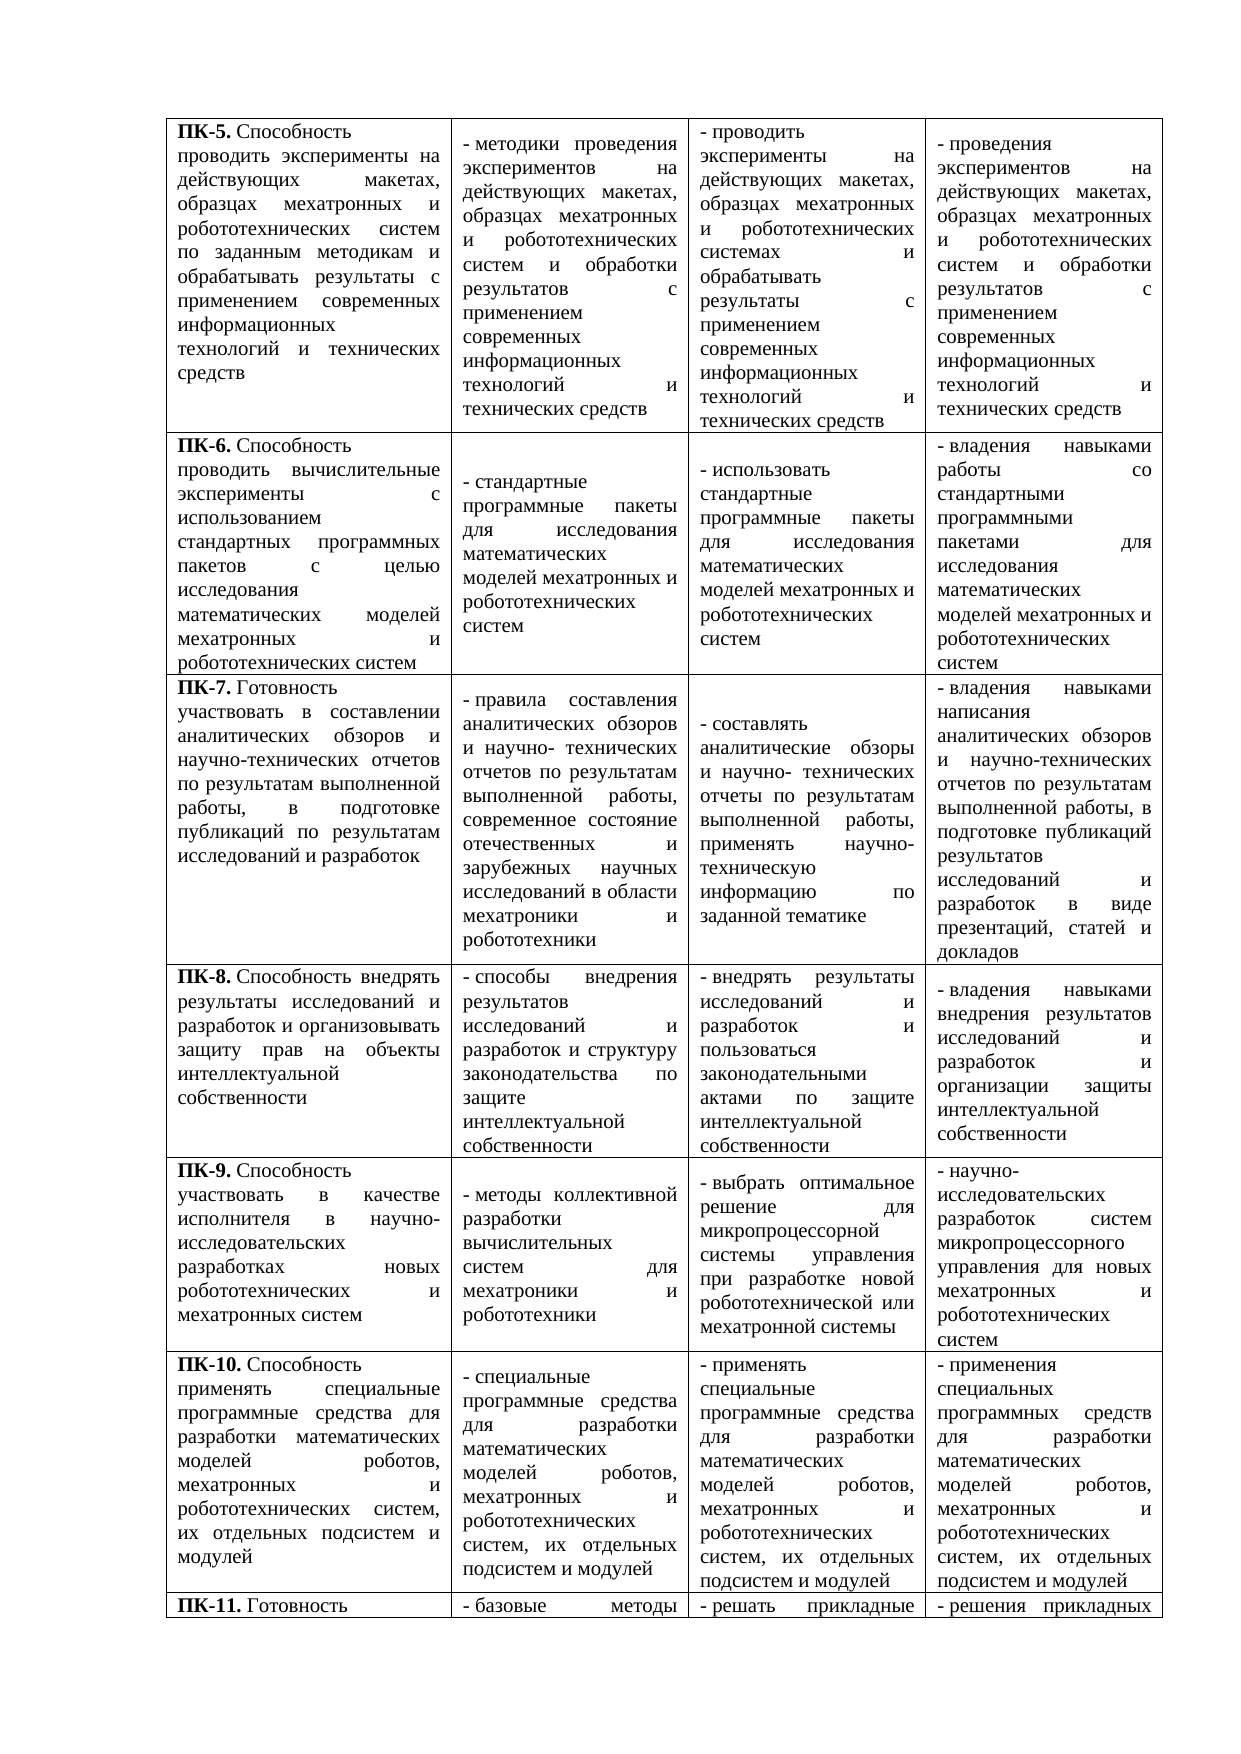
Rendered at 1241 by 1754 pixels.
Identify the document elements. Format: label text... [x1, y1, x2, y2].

table_cell - использовать стандартные программные пакеты для исследования математических моделей мехатронных и робототехнических систем [689, 433, 925, 674]
table_cell - владения навыками написания аналитических обзоров и научно-технических отчетов по результатам выполненной работы, в подготовке публикаций результатов исследований и разработок в виде презентаций, статей и докладов [926, 675, 1162, 963]
table_cell - стандартные программные пакеты для исследования математических моделей мехатронных и робототехнических систем [452, 433, 688, 674]
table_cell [926, 1593, 1162, 1617]
table_cell ПК-10. Способность применять специальные программные средства для разработки математических моделей роботов, мехатронных и робототехнических систем, их отдельных подсистем и модулей [167, 1352, 451, 1592]
table_cell - применять специальные программные средства для разработки математических моделей роботов, мехатронных и робототехнических систем, их отдельных подсистем и модулей [689, 1352, 925, 1592]
table_cell - составлять аналитические обзоры и научно- технических отчеты по результатам выполненной работы, применять научно-техническую информацию по заданной тематике [689, 675, 925, 963]
table_cell ПК-5. Способность проводить эксперименты на действующих макетах, образцах мехатронных и робототехнических систем по заданным методикам и обрабатывать результаты с применением современных информационных технологий и технических средств [167, 119, 451, 432]
table_cell - владения навыками работы со стандартными программными пакетами для исследования математических моделей мехатронных и робототехнических систем [926, 433, 1162, 674]
table_cell - применения специальных программных средств для разработки математических моделей роботов, мехатронных и робототехнических систем, их отдельных подсистем и модулей [926, 1352, 1162, 1592]
table_cell - научно-исследовательских разработок систем микропроцессорного управления для новых мехатронных и робототехнических систем [926, 1158, 1162, 1351]
table_cell ПК-7. Готовность участвовать в составлении аналитических обзоров и научно-технических отчетов по результатам выполненной работы, в подготовке публикаций по результатам исследований и разработок [167, 675, 451, 963]
table_cell - методики проведения экспериментов на действующих макетах, образцах мехатронных и робототехнических систем и обработки результатов с применением современных информационных технологий и технических средств [452, 119, 688, 432]
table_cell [452, 1593, 688, 1617]
table_cell - специальные программные средства для разработки математических моделей роботов, мехатронных и робототехнических систем, их отдельных подсистем и модулей [452, 1352, 688, 1592]
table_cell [689, 1593, 925, 1617]
table_cell ПК-6. Способность проводить вычислительные эксперименты с использованием стандартных программных пакетов с целью исследования математических моделей мехатронных и робототехнических систем [167, 433, 451, 674]
table_cell - методы коллективной разработки вычислительных систем для мехатроники и робототехники [452, 1158, 688, 1351]
table_cell - владения навыками внедрения результатов исследований и разработок и организации защиты интеллектуальной собственности [926, 965, 1162, 1157]
table_cell ПК-8. Способность внедрять результаты исследований и разработок и организовывать защиту прав на объекты интеллектуальной собственности [167, 965, 451, 1157]
table_cell ПК-9. Способность участвовать в качестве исполнителя в научно-исследовательских разработках новых робототехнических и мехатронных систем [167, 1158, 451, 1351]
table_cell - выбрать оптимальное решение для микропроцессорной системы управления при разработке новой робототехнической или мехатронной системы [689, 1158, 925, 1351]
table_cell - внедрять результаты исследований и разработок и пользоваться законодательными актами по защите интеллектуальной собственности [689, 965, 925, 1157]
table_cell - проводить эксперименты на действующих макетах, образцах мехатронных и робототехнических системах и обрабатывать результаты с применением современных информационных технологий и технических средств [689, 119, 925, 432]
table_cell - способы внедрения результатов исследований и разработок и структуру законодательства по защите интеллектуальной собственности [452, 965, 688, 1157]
table_cell - проведения экспериментов на действующих макетах, образцах мехатронных и робототехнических систем и обработки результатов с применением современных информационных технологий и технических средств [926, 119, 1162, 432]
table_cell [167, 1593, 451, 1617]
table_cell - правила составления аналитических обзоров и научно- технических отчетов по результатам выполненной работы, современное состояние отечественных и зарубежных научных исследований в области мехатроники и робототехники [452, 675, 688, 963]
